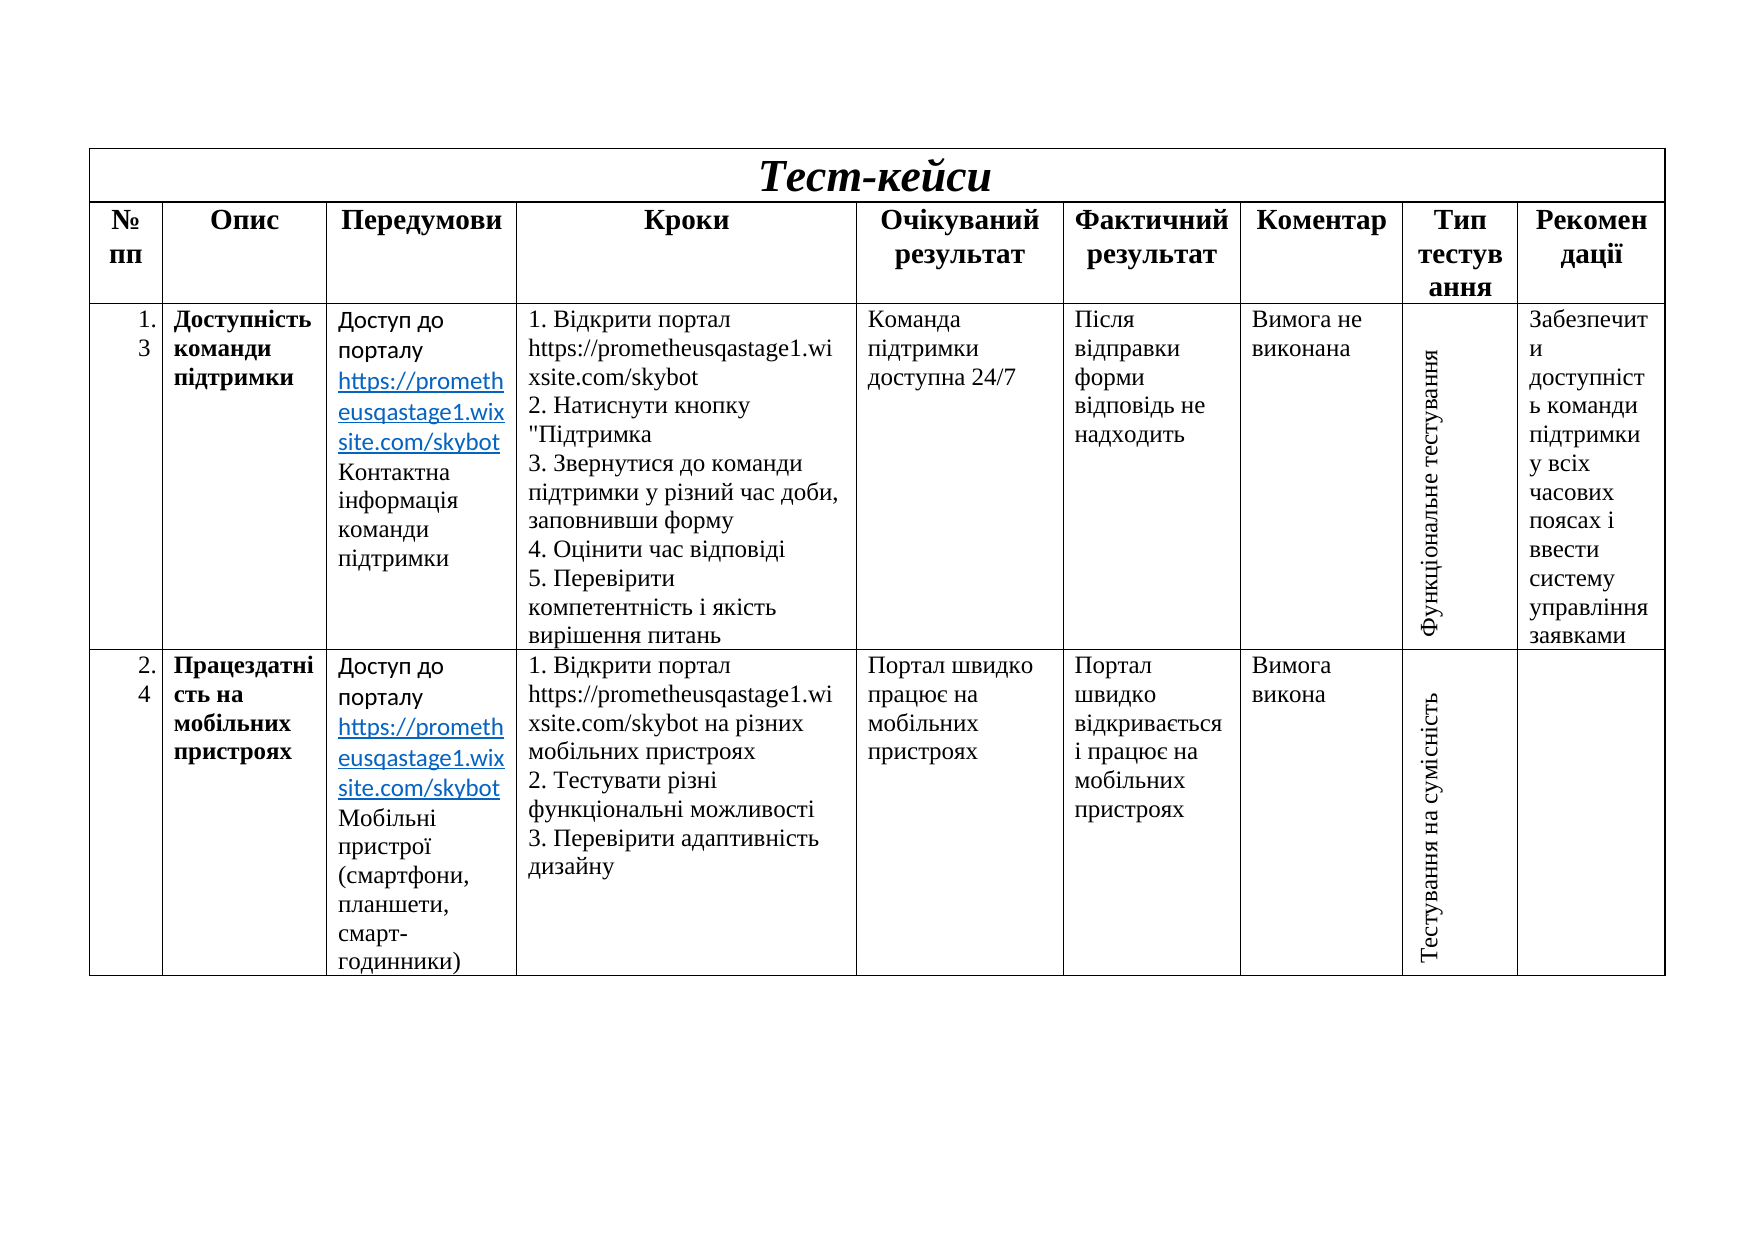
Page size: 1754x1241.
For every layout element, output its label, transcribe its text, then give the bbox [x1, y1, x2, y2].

table_cell [1518, 650, 1664, 975]
table_cell Портал швидко відкривається і працює на мобільних пристроях [1064, 650, 1240, 975]
table_cell Передумови [327, 203, 516, 303]
table_cell Опис [163, 203, 326, 303]
table_cell Коментар [1241, 203, 1402, 303]
table_cell Вимога викона [1241, 650, 1402, 975]
table_cell Після відправки форми відповідь не надходить [1064, 304, 1240, 649]
table_cell Рекомендації [1518, 203, 1664, 303]
table_cell Команда підтримки доступна 24/7 [857, 304, 1063, 649]
table_cell Працездатність на мобільних пристроях [163, 650, 326, 975]
table_cell Тип тестування [1403, 203, 1517, 303]
table_cell Функціональне тестування [1403, 304, 1517, 649]
table_cell Доступність команди підтримки [163, 304, 326, 649]
table_cell 3 [90, 304, 162, 649]
table_cell Тестування на сумісність [1403, 650, 1517, 975]
table_cell Вимога не виконана [1241, 304, 1402, 649]
table_cell 1. Відкрити портал https://prometheusqastage1.wixsite.com/skybot 2. Натиснути кнопку "Підтримка 3. Звернутися до команди підтримки у різний час доби, заповнивши форму 4. Оцінити час відповіді 5. Перевірити компетентність і якість вирішення питань [517, 304, 856, 649]
table_cell № пп [90, 203, 162, 303]
table_cell Забезпечити доступність команди підтримки у всіх часових поясах і ввести систему управління заявками [1518, 304, 1664, 649]
table_cell Доступ до порталу https://prometheusqastage1.wixsite.com/skybot Контактна інформація команди підтримки [327, 304, 516, 649]
table_cell Фактичний результат [1064, 203, 1240, 303]
table_cell Портал швидко працює на мобільних пристроях [857, 650, 1063, 975]
table_cell 1. Відкрити портал https://prometheusqastage1.wixsite.com/skybot на різних мобільних пристроях 2. Тестувати різні функціональні можливості 3. Перевірити адаптивність дизайну [517, 650, 856, 975]
table_cell 4 [90, 650, 162, 975]
table_header Тест-кейси [90, 149, 1664, 201]
table_cell Очікуваний результат [857, 203, 1063, 303]
table_cell Кроки [517, 203, 856, 303]
table_cell Доступ до порталу https://prometheusqastage1.wixsite.com/skybot Мобільні пристрої (смартфони, планшети, смарт-годинники) [327, 650, 516, 975]
